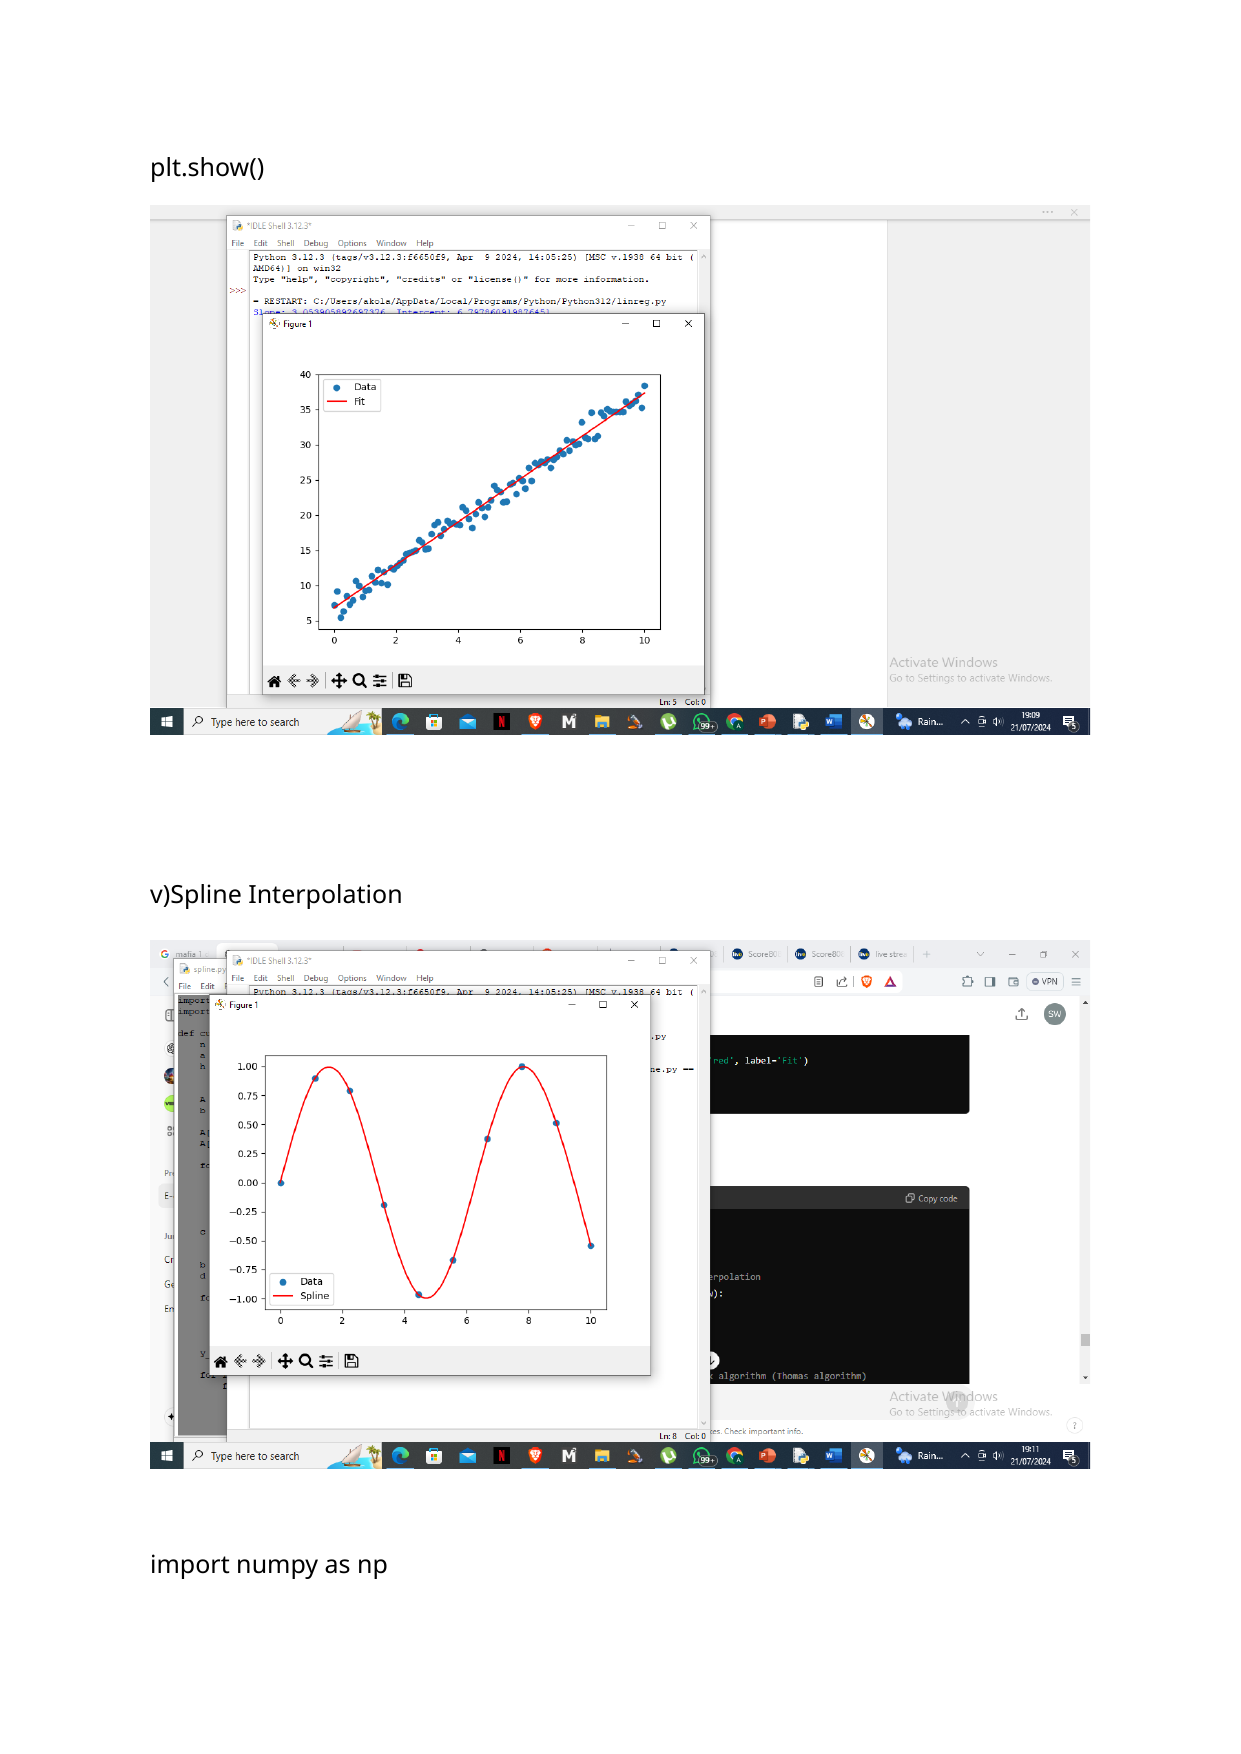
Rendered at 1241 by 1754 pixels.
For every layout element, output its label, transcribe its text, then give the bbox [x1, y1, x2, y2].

picture [150, 205, 1091, 735]
text v)Spline Interpolation [150, 876, 1090, 910]
picture [150, 940, 1091, 1469]
text import numpy as np [150, 1547, 1090, 1581]
text plt.show() [150, 150, 1090, 184]
